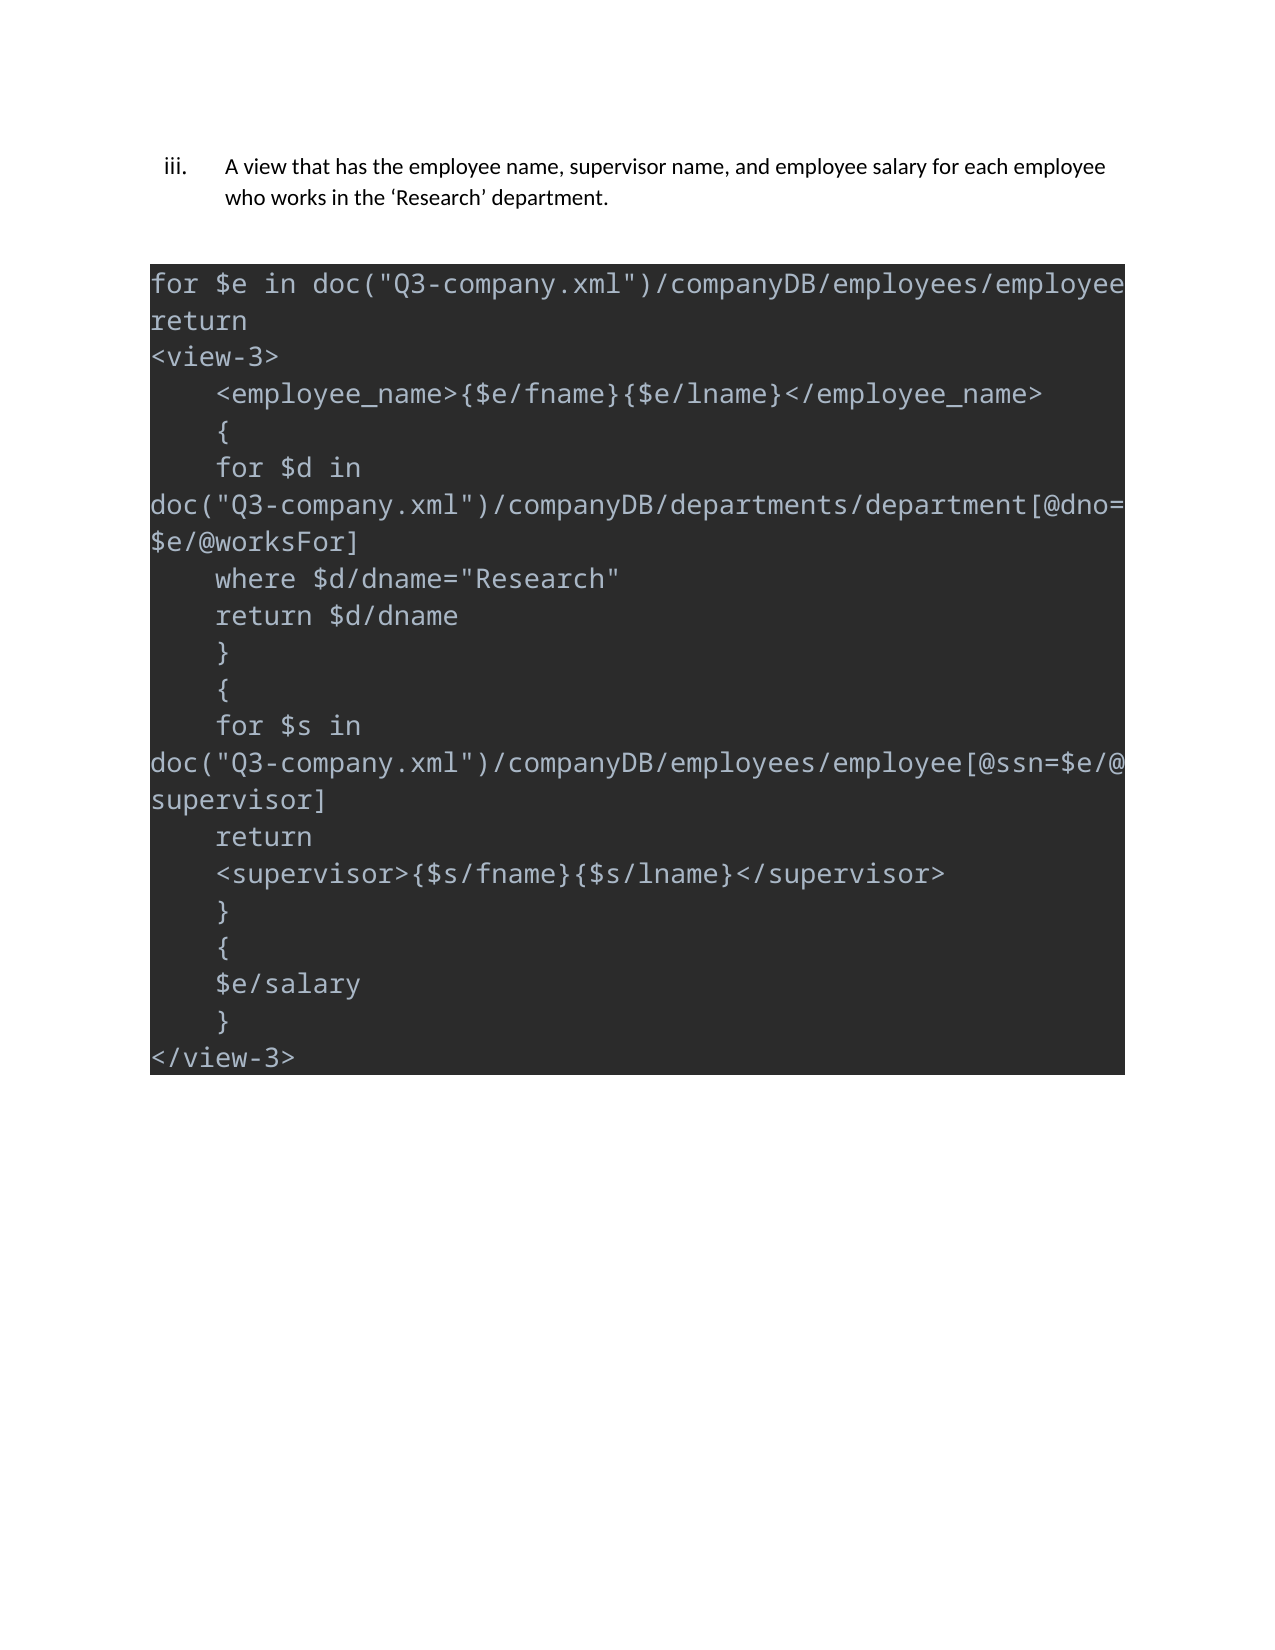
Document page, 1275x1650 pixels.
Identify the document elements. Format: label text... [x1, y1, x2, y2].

list A view that has the employee name, supervisor name, and employee salary for each employee who works in the ‘Research’ department. [187, 150, 1125, 211]
text for $e in doc("Q3-company.xml")/companyDB/employees/employee return <view-3> <employee_name>{$e/fname}{$e/lname}</employee_name> { for $d in doc("Q3-company.xml")/companyDB/departments/department[@dno=$e/@worksFor] where $d/dname="Research" return $d/dname } { for $s in doc("Q3-company.xml")/companyDB/employees/employee[@ssn=$e/@supervisor] return <supervisor>{$s/fname}{$s/lname}</supervisor> } { $e/salary } </view-3> [150, 264, 1125, 1075]
